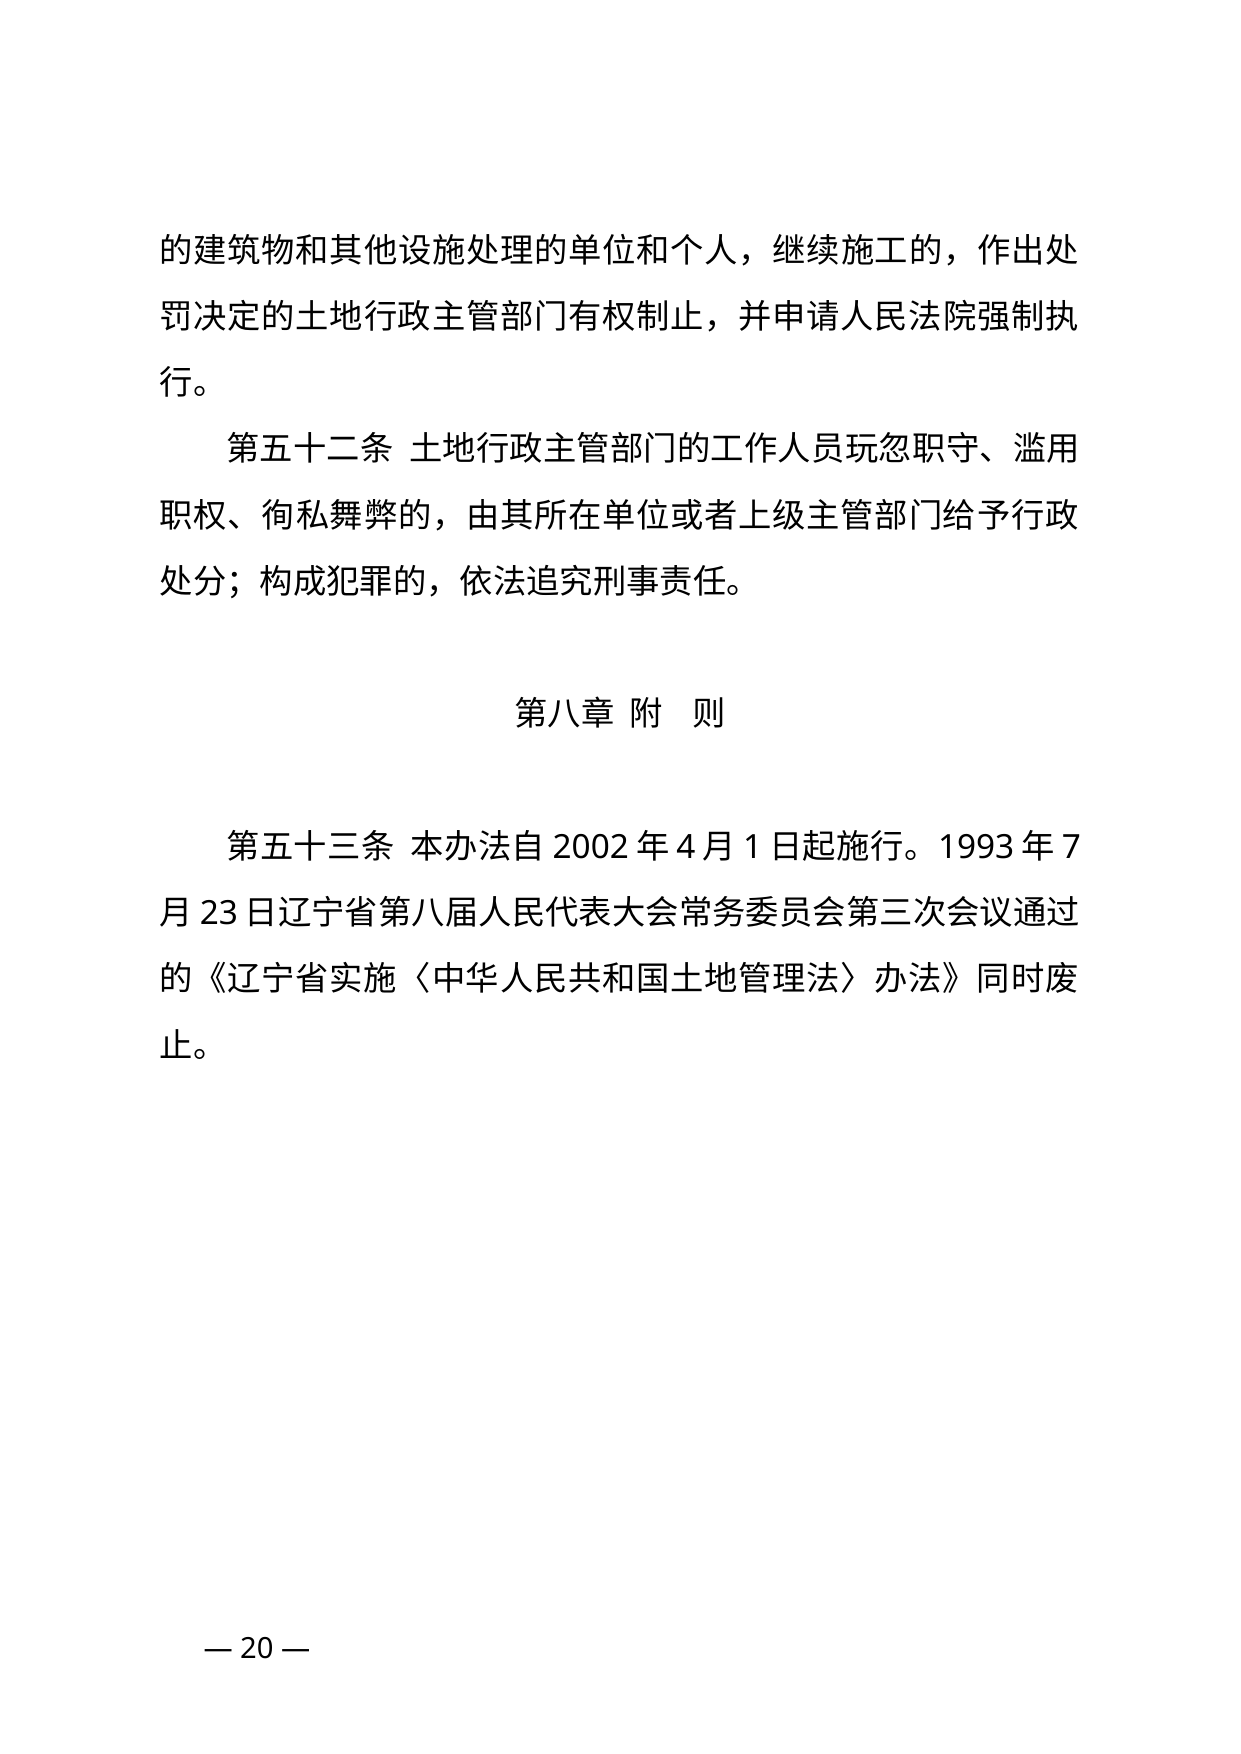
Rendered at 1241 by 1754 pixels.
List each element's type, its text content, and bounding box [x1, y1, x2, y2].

text 第五十三条 本办法自2002年4月1日起施行。1993年7月23日辽宁省第八届人民代表大会常务委员会第三次会议通过的《辽宁省实施〈中华人民共和国土地管理法〉办法》同时废止。 [159, 811, 1081, 1076]
text 第五十二条 土地行政主管部门的工作人员玩忽职守、滥用职权、徇私舞弊的，由其所在单位或者上级主管部门给予行政处分；构成犯罪的，依法追究刑事责任。 [159, 413, 1081, 612]
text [159, 214, 1081, 413]
subtitle 第八章 附 则 [159, 678, 1081, 744]
